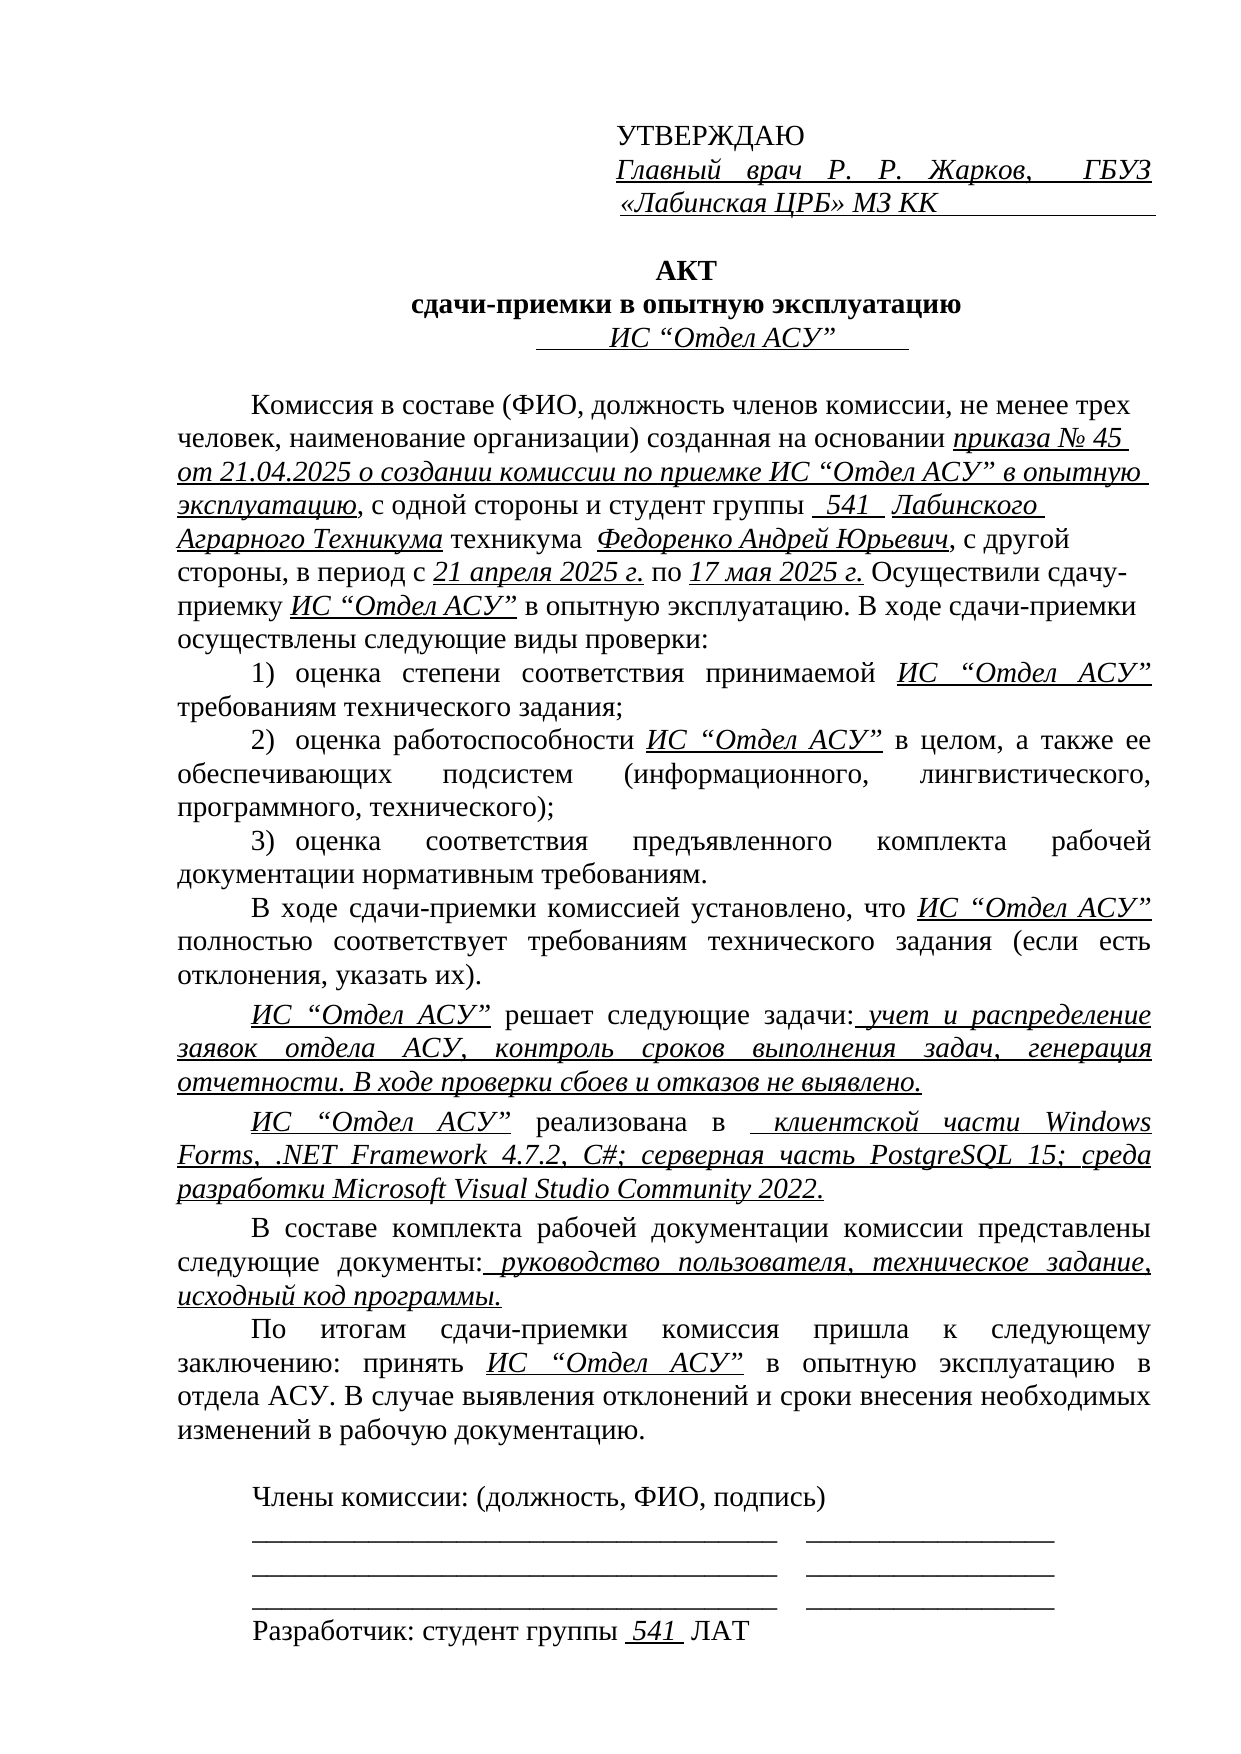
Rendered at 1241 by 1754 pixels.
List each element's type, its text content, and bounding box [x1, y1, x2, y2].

list оценка работоспособности ИС “Отдел АСУ” в целом, а также ее обеспечивающих подсистем (информационного, лингвистического, программного, технического); [177, 722, 1152, 823]
text ____________________________________ _________________ [177, 1546, 1152, 1579]
list оценка соответствия предъявленного комплекта рабочей документации нормативным требованиям. [177, 823, 1152, 890]
list Главный врач Р. Р. Жарков, ГБУЗ «Лабинская ЦРБ» МЗ КК [616, 152, 1152, 181]
text В ходе сдачи-приемки комиссией установлено, что ИС “Отдел АСУ” полностью соответствует требованиям технического задания (если есть отклонения, указать их). [177, 890, 1152, 991]
list оценка степени соответствия принимаемой ИС “Отдел АСУ” требованиям технического задания; [177, 655, 1152, 722]
text Комиссия в составе (ФИО, должность членов комиссии, не менее трех человек, наименование организации) созданная на основании приказа № 45 от 21.04.2025 о создании комиссии по приемке ИС “Отдел АСУ” в опытную эксплуатацию, с одной стороны и студент группы 541 Лабинского Аграрного Техникума техникума Федоренко Андрей Юрьевич, с другой стороны, в период с 21 апреля 2025 г. по 17 мая 2025 г. Осуществили сдачу-приемку ИС “Отдел АСУ” в опытную эксплуатацию. В ходе сдачи-приемки осуществлены следующие виды проверки: [177, 387, 1152, 655]
text Разработчик: студент группы 541 ЛАТ [177, 1613, 1152, 1647]
text По итогам сдачи-приемки комиссия пришла к следующему заключению: принять ИС “Отдел АСУ” в опытную эксплуатацию в отдела АСУ. В случае выявления отклонений и сроки внесения необходимых изменений в рабочую документацию. [177, 1311, 1152, 1445]
text ИС “Отдел АСУ” решает следующие задачи: учет и распределение заявок отдела АСУ, контроль сроков выполнения задач, генерация отчетности. В ходе проверки сбоев и отказов не выявлено. [177, 997, 1152, 1059]
text В составе комплекта рабочей документации комиссии представлены следующие документы: руководство пользователя, техническое задание, исходный код программы. [177, 1211, 1152, 1311]
list АКТ [181, 253, 1152, 286]
text ИС “Отдел АСУ” решает следующие задачи: учет и распределение заявок отдела АСУ, контроль сроков выполнения задач, генерация отчетности. В ходе проверки сбоев и отказов не выявлено. [177, 1061, 1152, 1097]
text Члены комиссии: (должность, ФИО, подпись) [177, 1479, 1152, 1512]
list УТВЕРЖДАЮ [616, 118, 1152, 152]
text ИС “Отдел АСУ” реализована в клиентской части Windows Forms, .NET Framework 4.7.2, C#; серверная часть PostgreSQL 15; среда разработки Microsoft Visual Studio Community 2022. [177, 1104, 1152, 1204]
list ИС “Отдел АСУ” [181, 320, 1152, 353]
text ____________________________________ _________________ [177, 1512, 1152, 1546]
list сдачи-приемки в опытную эксплуатацию [181, 286, 1152, 320]
text ____________________________________ _________________ [177, 1579, 1152, 1613]
list Главный врач Р. Р. Жарков, ГБУЗ «Лабинская ЦРБ» МЗ КК [616, 183, 1152, 219]
